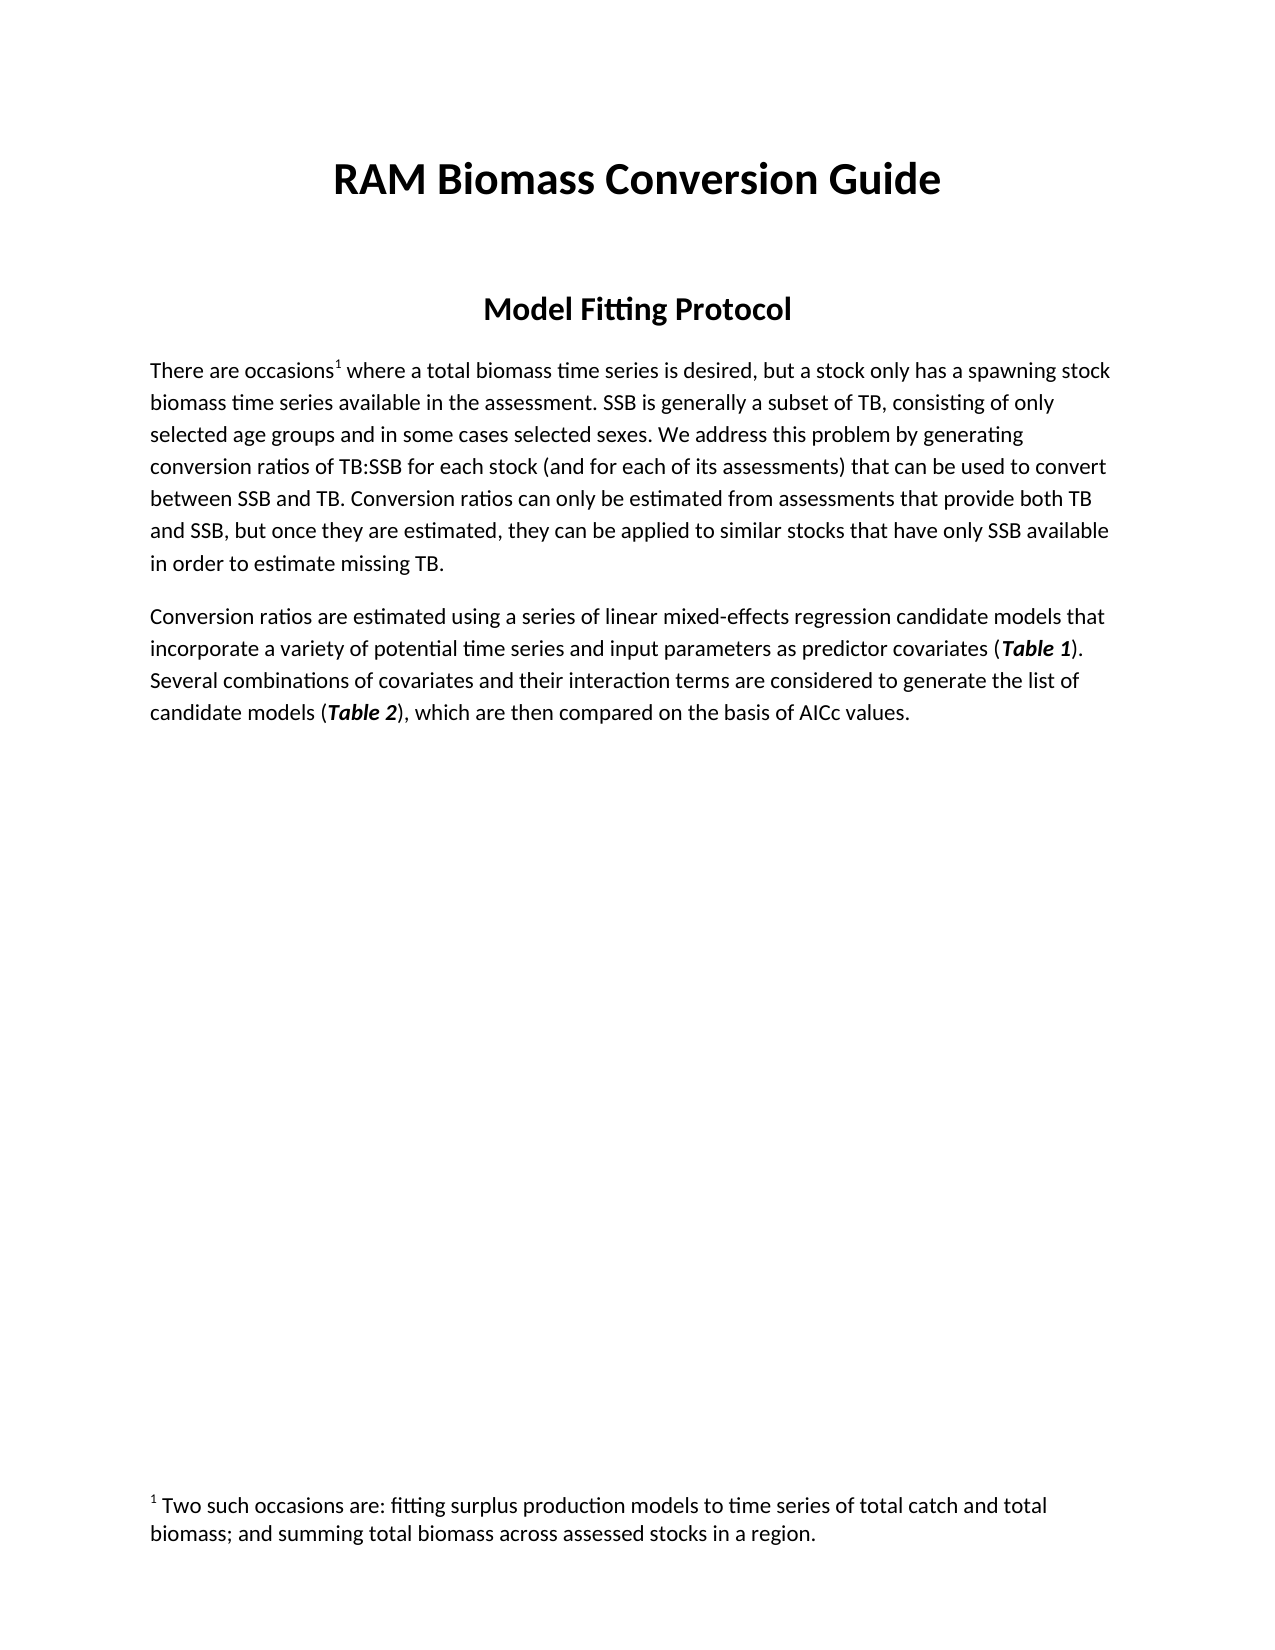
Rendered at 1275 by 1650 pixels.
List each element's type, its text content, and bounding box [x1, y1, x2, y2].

text Conversion ratios are estimated using a series of linear mixed-effects regression candidate models that incorporate a variety of potential time series and input parameters as predictor covariates (Table 1). Several combinations of covariates and their interaction terms are considered to generate the list of candidate models (Table 2), which are then compared on the basis of AICc values. [150, 602, 1125, 726]
text RAM Biomass Conversion Guide [150, 150, 1125, 206]
text Model Fitting Protocol [150, 288, 1125, 329]
text There are occasions1 where a total biomass time series is desired, but a stock only has a spawning stock biomass time series available in the assessment. SSB is generally a subset of TB, consisting of only selected age groups and in some cases selected sexes. We address this problem by generating conversion ratios of TB:SSB for each stock (and for each of its assessments) that can be used to convert between SSB and TB. Conversion ratios can only be estimated from assessments that provide both TB and SSB, but once they are estimated, they can be applied to similar stocks that have only SSB available in order to estimate missing TB. [150, 356, 1125, 577]
